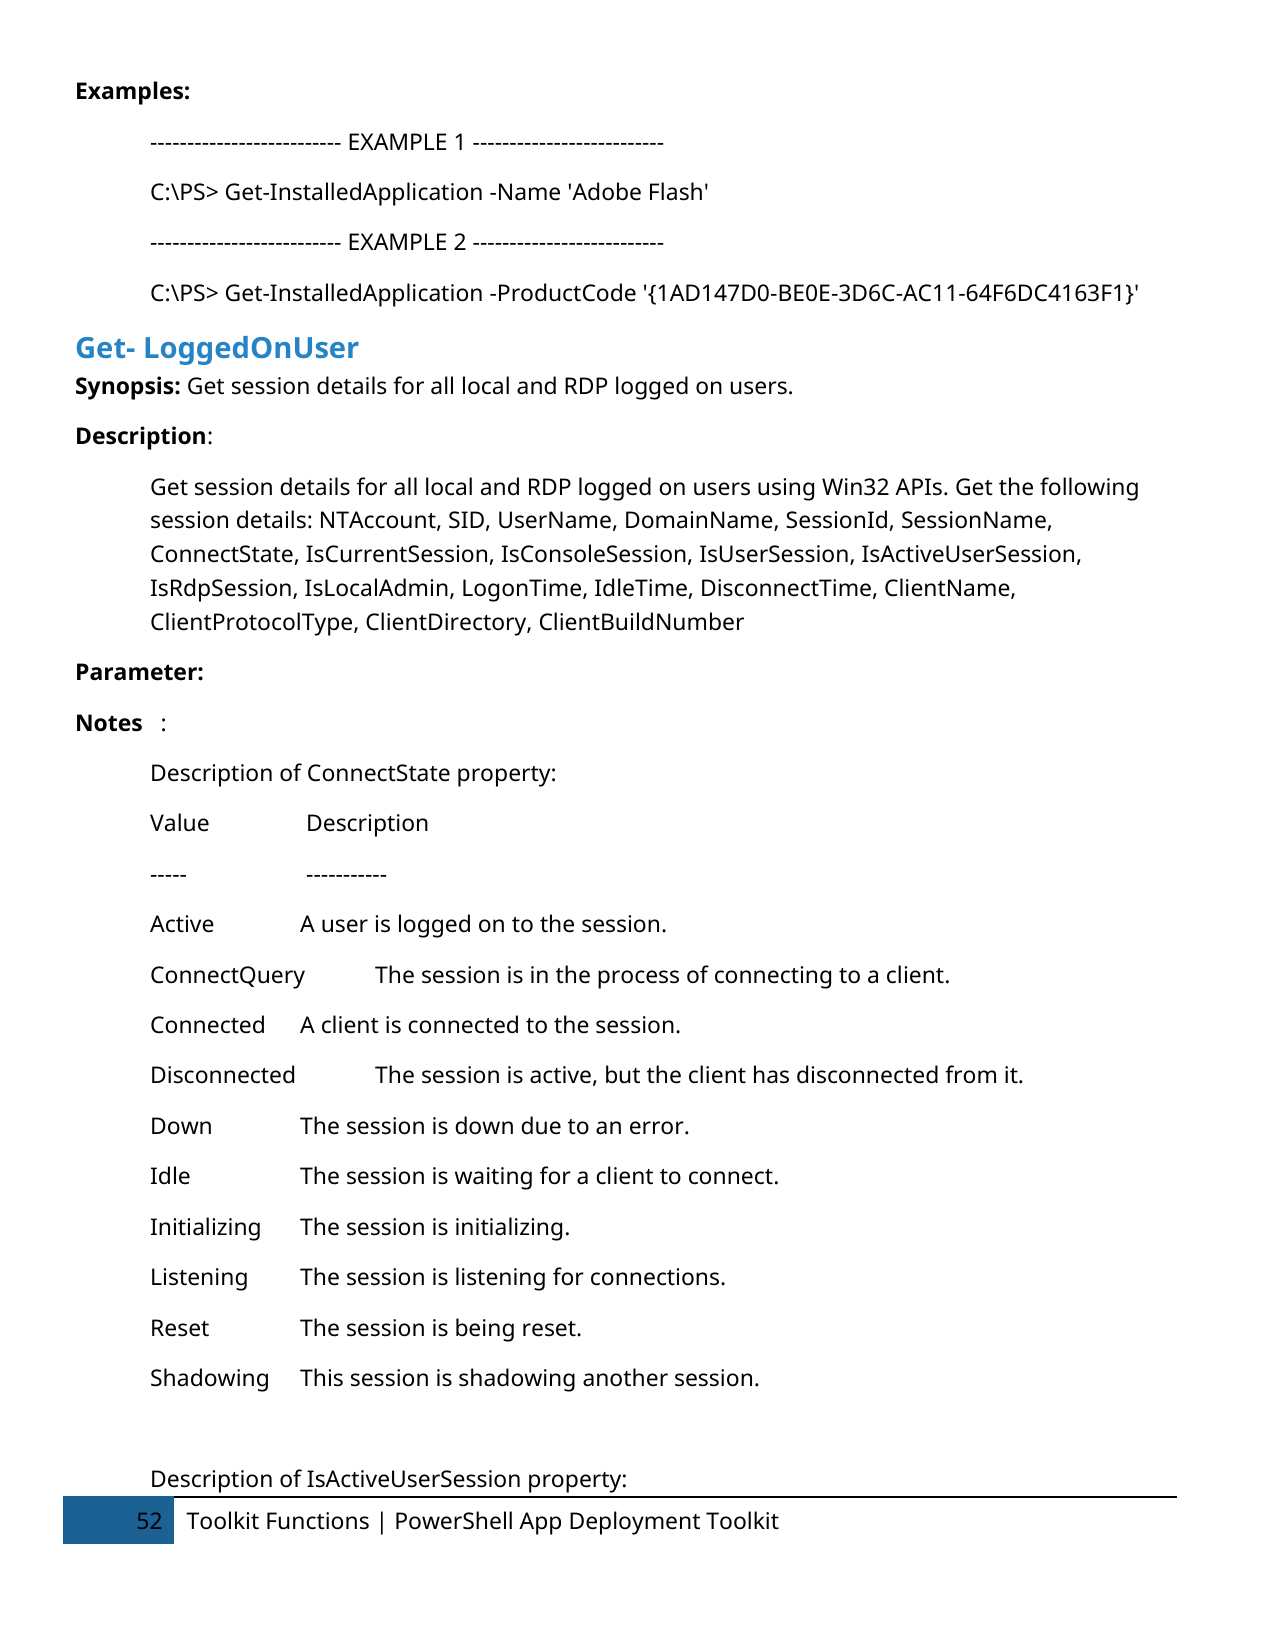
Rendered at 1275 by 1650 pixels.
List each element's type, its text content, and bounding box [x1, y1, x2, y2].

text Value Description [75, 807, 1200, 839]
subtitle Get- LoggedOnUser [75, 327, 1200, 367]
text Description of ConnectState property: [150, 757, 1200, 788]
text ConnectQuery The session is in the process of connecting to a client. [75, 959, 1200, 990]
text Parameter: [75, 656, 1200, 687]
text Initializing The session is initializing. [75, 1211, 1200, 1242]
text Connected A client is connected to the session. [75, 1009, 1200, 1040]
text -------------------------- EXAMPLE 1 -------------------------- [75, 125, 1200, 157]
text Shadowing This session is shadowing another session. [75, 1362, 1200, 1393]
text -------------------------- EXAMPLE 2 -------------------------- [75, 226, 1200, 257]
text C:\PS> Get-InstalledApplication -ProductCode '{1AD147D0-BE0E-3D6C-AC11-64F6DC4163F1}' [75, 277, 1200, 308]
text Examples: [75, 75, 1200, 106]
text Notes : [75, 707, 1200, 738]
text Active A user is logged on to the session. [75, 908, 1200, 939]
text C:\PS> Get-InstalledApplication -Name 'Adobe Flash' [75, 176, 1200, 207]
text Synopsis: Get session details for all local and RDP logged on users. [75, 370, 1200, 401]
text Reset The session is being reset. [75, 1312, 1200, 1343]
text Description: [75, 420, 1200, 452]
text Description of IsActiveUserSession property: [75, 1463, 1200, 1494]
text Down The session is down due to an error. [75, 1110, 1200, 1141]
text Disconnected The session is active, but the client has disconnected from it. [75, 1059, 1200, 1091]
text Listening The session is listening for connections. [75, 1261, 1200, 1292]
text ----- ----------- [75, 858, 1200, 889]
text Get session details for all local and RDP logged on users using Win32 APIs. Get the following session details: NTAccount, SID, UserName, DomainName, SessionId, SessionName, ConnectState, IsCurrentSession, IsConsoleSession, IsUserSession, IsActiveUserSession, IsRdpSession, IsLocalAdmin, LogonTime, IdleTime, DisconnectTime, ClientName, ClientProtocolType, ClientDirectory, ClientBuildNumber [150, 471, 1200, 637]
text Idle The session is waiting for a client to connect. [75, 1160, 1200, 1192]
